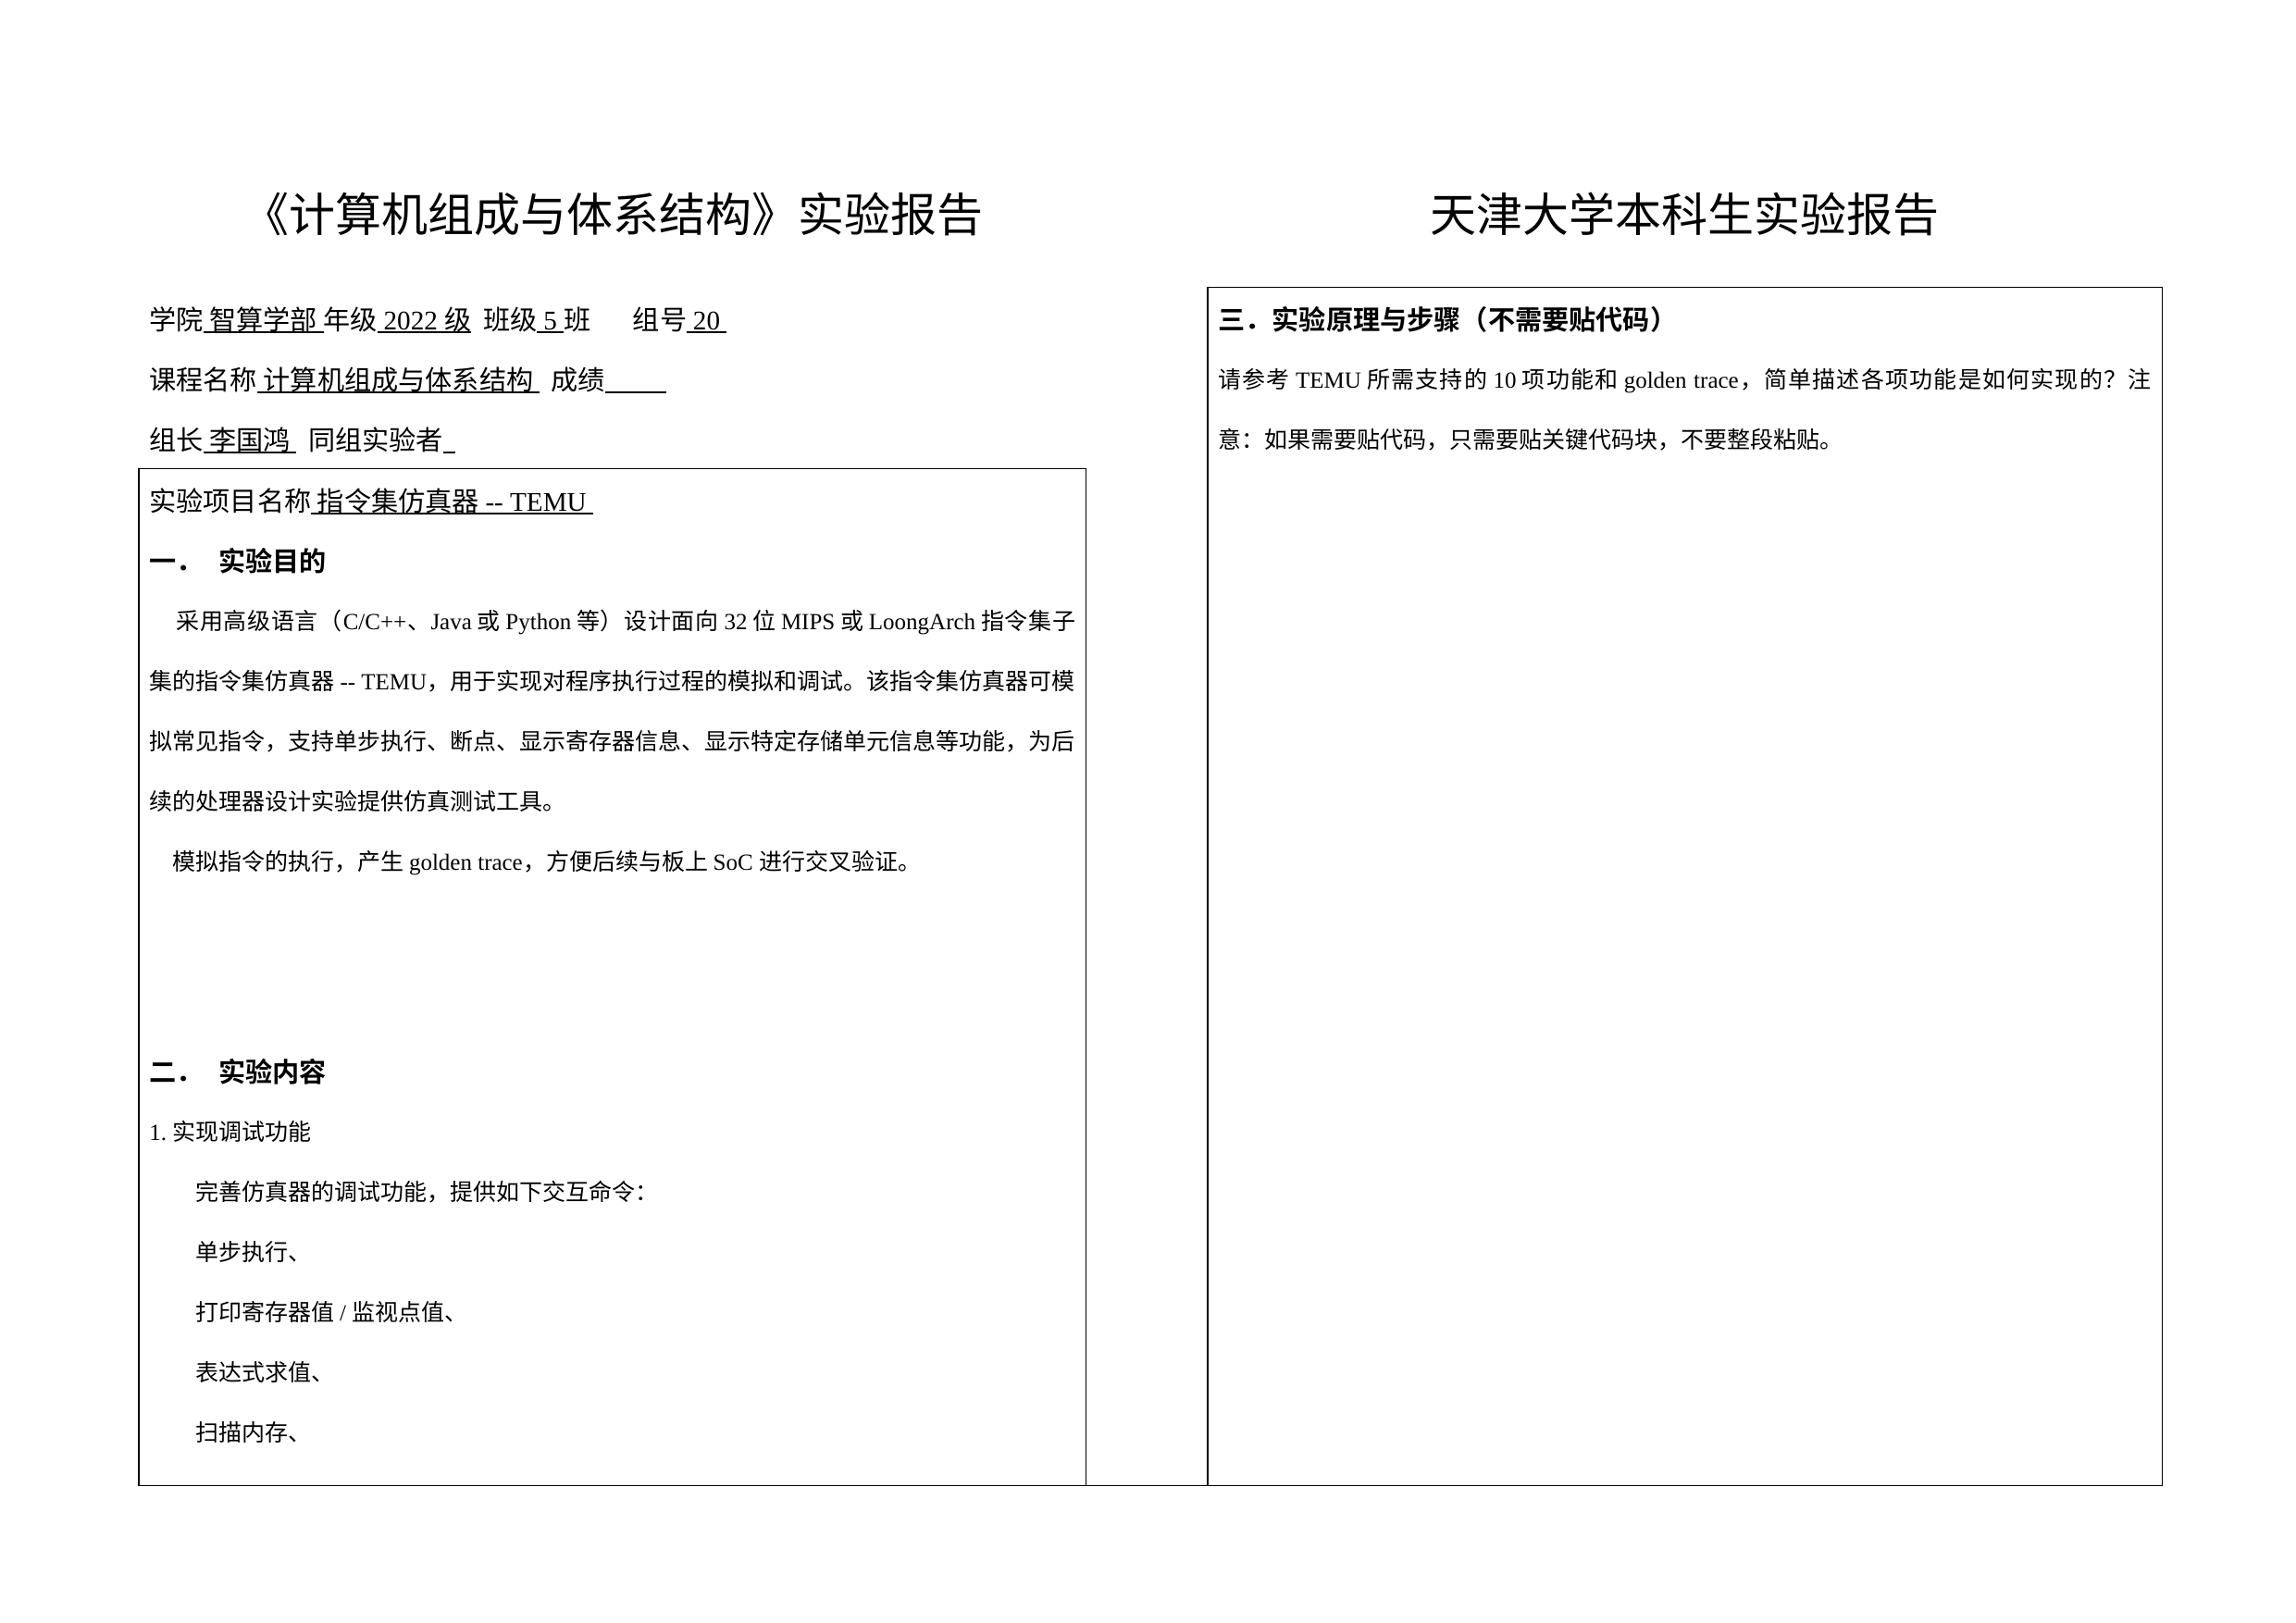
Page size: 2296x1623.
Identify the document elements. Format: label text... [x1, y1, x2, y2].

table_header [1086, 167, 1208, 1484]
table_header 《计算机组成与体系结构》实验报告 [139, 167, 1086, 287]
table_header 天津大学本科生实验报告 [1208, 167, 2162, 287]
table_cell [140, 469, 1086, 1484]
table_cell 三．实验原理与步骤（不需要贴代码） 请参考TEMU所需支持的10项功能和golden trace，简单描述各项功能是如何实现的？注意：如果需要贴代码，只需要贴关键代码块，不要整段粘贴。 五．实验中遇到的问题和解决办法，并谈一下通过本次实验所获得的收获。 教师签字： 年 月 日 [1209, 288, 2162, 1484]
table_cell 学院 智算学部 年级 2022 级 班级 5 班 组号 20 课程名称 计算机组成与体系结构 成绩 组长 李国鸿 同组实验者 [139, 287, 1086, 468]
